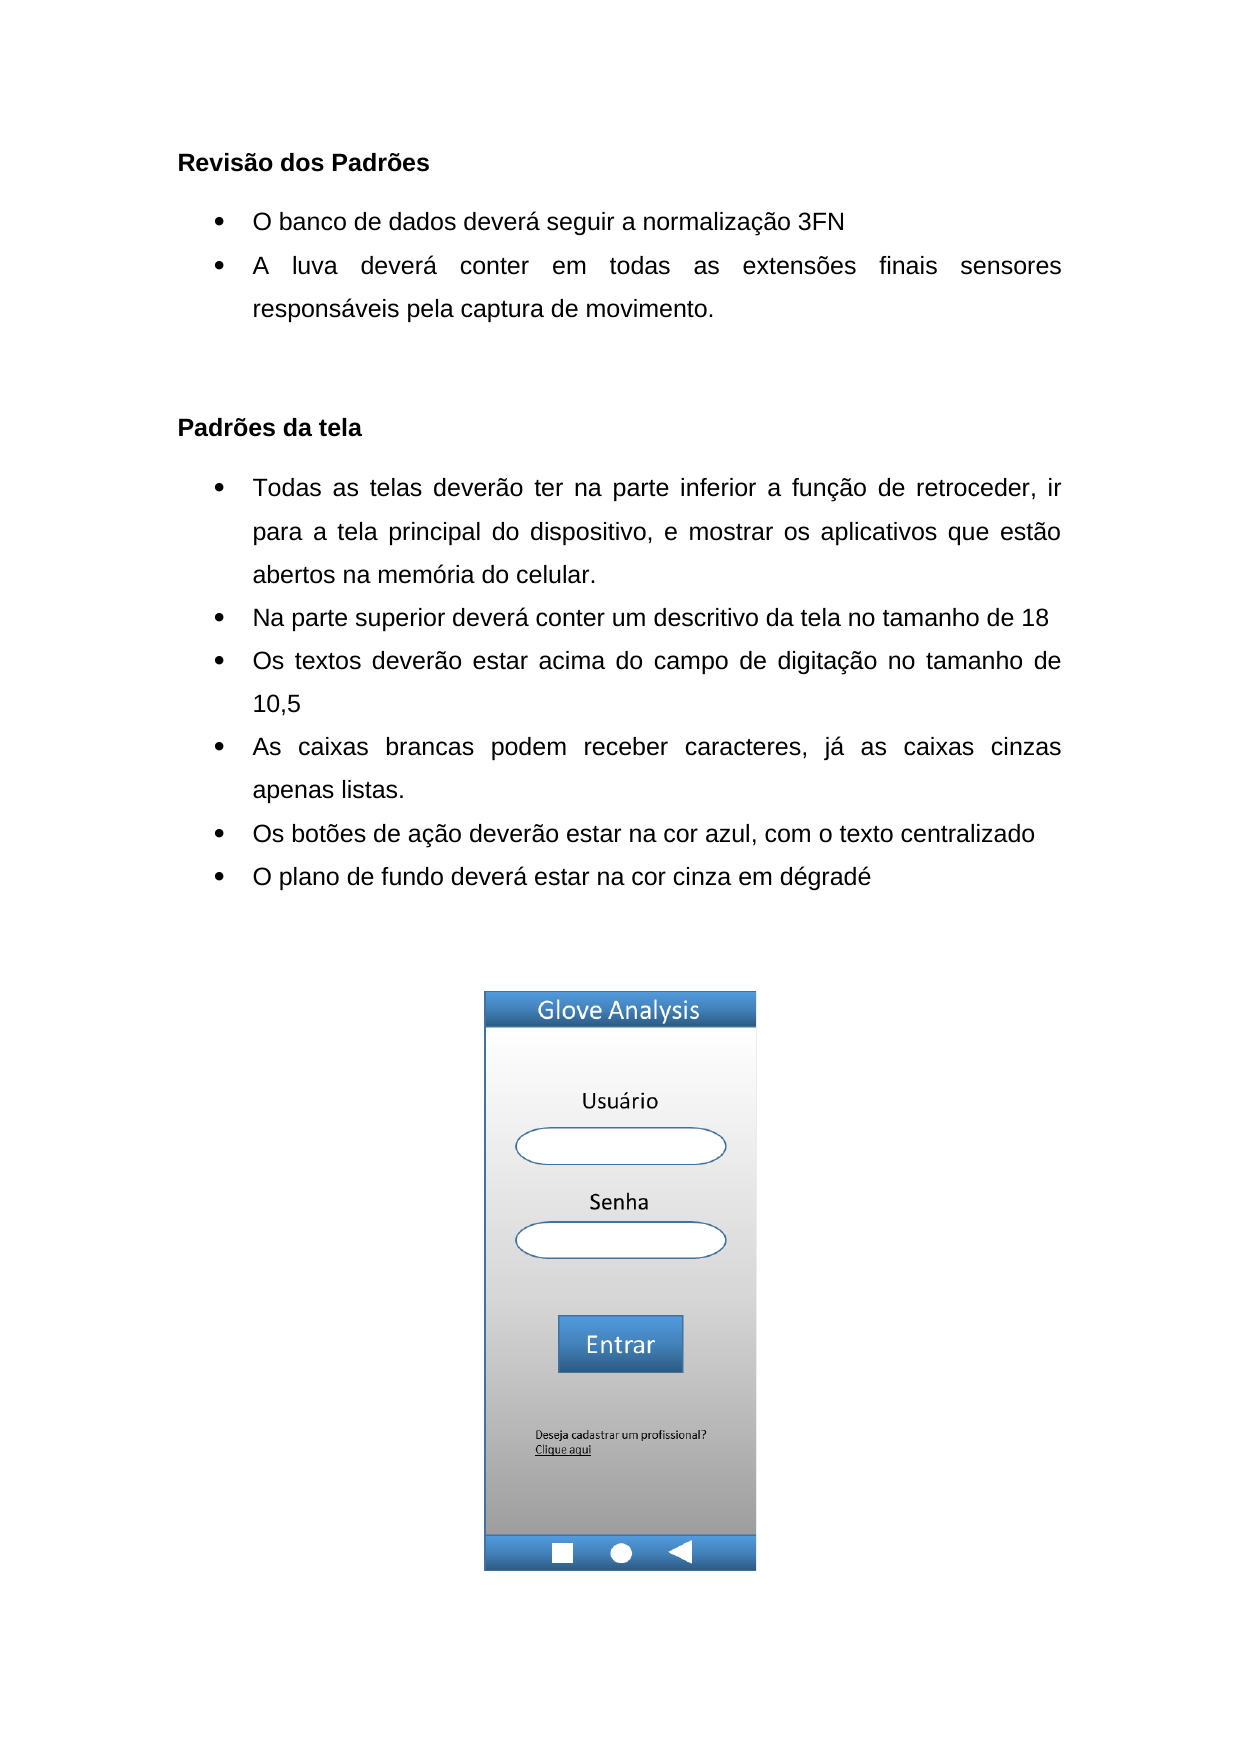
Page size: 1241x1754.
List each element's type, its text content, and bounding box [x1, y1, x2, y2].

list Os textos deverão estar acima do campo de digitação no tamanho de 10,5 [215, 646, 1063, 718]
list Todas as telas deverão ter na parte inferior a função de retroceder, ir para a tela principal do dispositivo, e mostrar os aplicativos que estão abertos na memória do celular. [215, 473, 1063, 588]
list Na parte superior deverá conter um descritivo da tela no tamanho de 18 [215, 603, 1063, 632]
list O banco de dados deverá seguir a normalização 3FN [215, 207, 1063, 236]
list A luva deverá conter em todas as extensões finais sensores responsáveis pela captura de movimento. [215, 251, 1063, 323]
text Padrões da tela [177, 413, 1063, 442]
list Os botões de ação deverão estar na cor azul, com o texto centralizado [215, 819, 1063, 847]
text Revisão dos Padrões [177, 148, 1063, 176]
list As caixas brancas podem receber caracteres, já as caixas cinzas apenas listas. [215, 732, 1063, 804]
list O plano de fundo deverá estar na cor cinza em dégradé [215, 862, 1063, 891]
picture [484, 983, 757, 1571]
